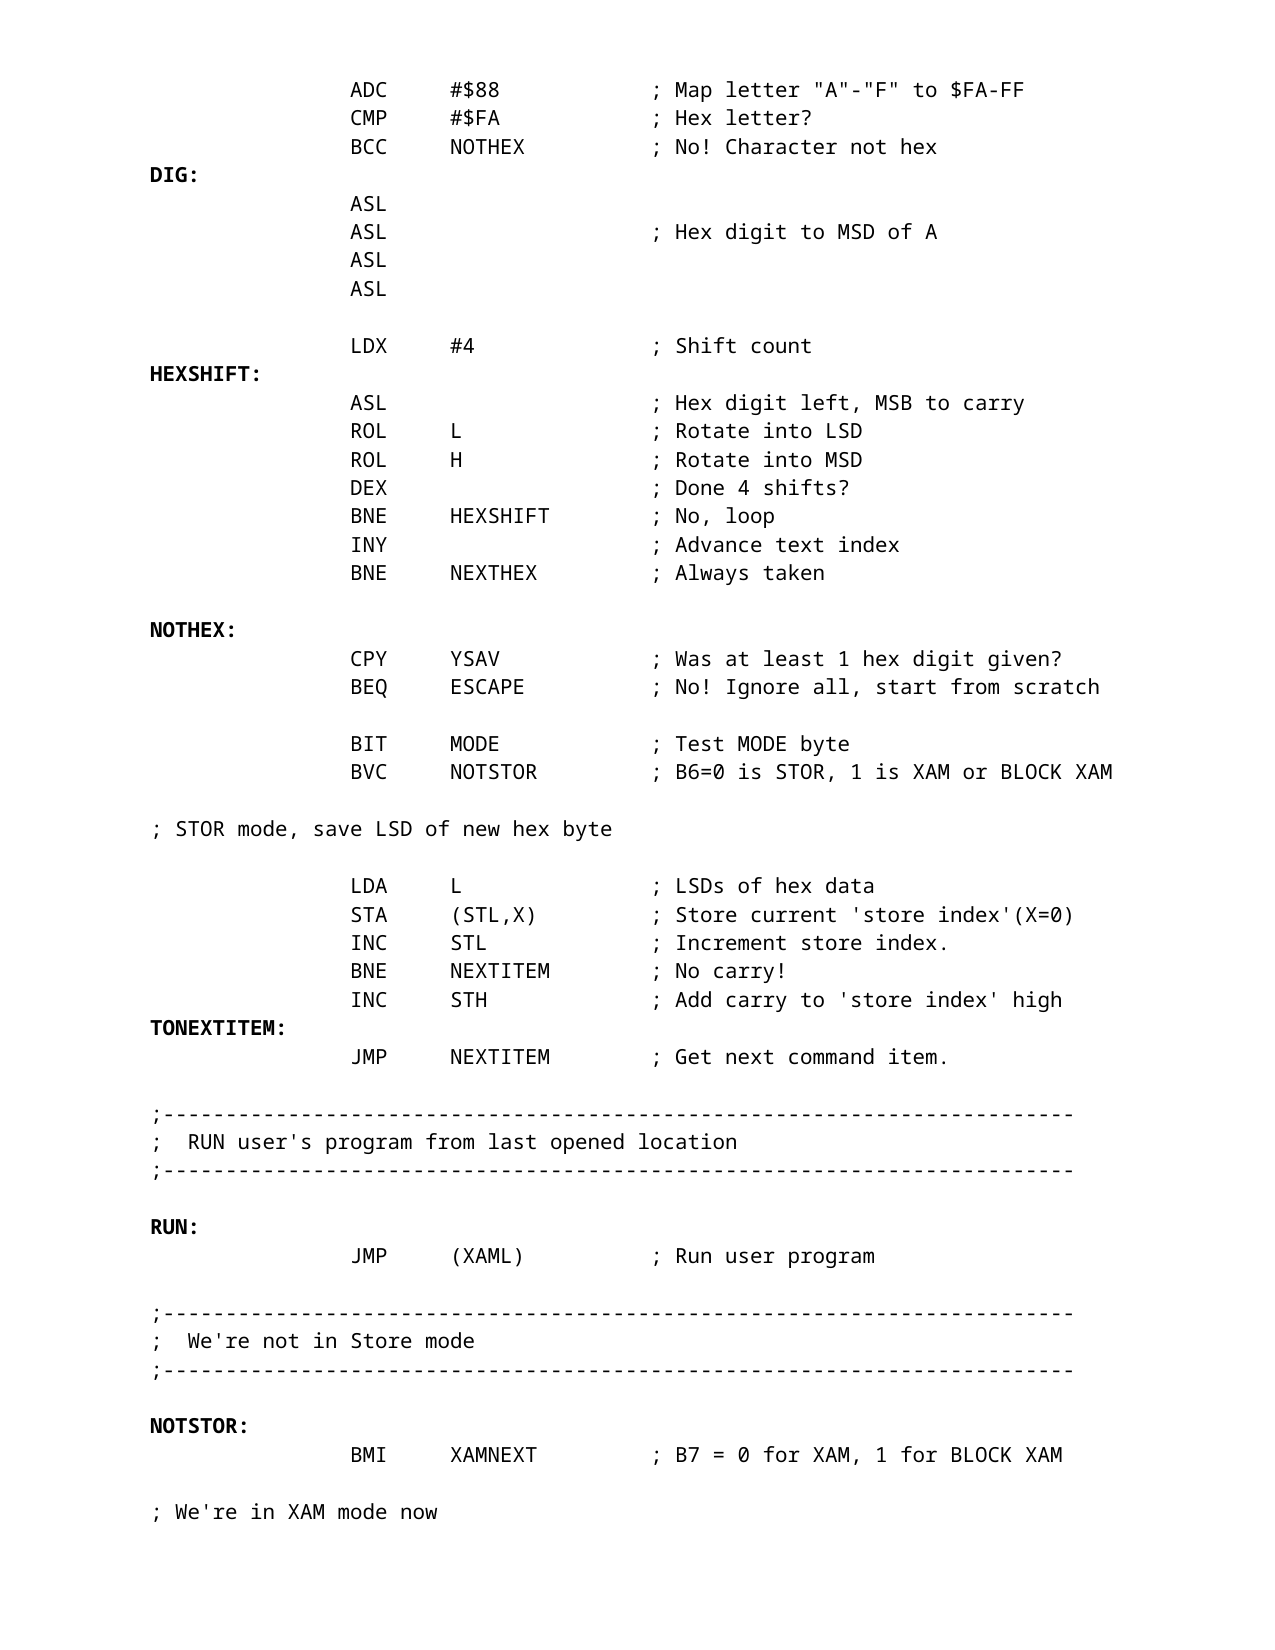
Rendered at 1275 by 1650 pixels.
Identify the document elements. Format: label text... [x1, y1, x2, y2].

text ASL ; Hex digit left, MSB to carry [150, 388, 1125, 416]
text ASL [150, 246, 1125, 274]
text BVC NOTSTOR ; B6=0 is STOR, 1 is XAM or BLOCK XAM [150, 757, 1125, 786]
text ;------------------------------------------------------------------------- [150, 1298, 1125, 1326]
text BIT MODE ; Test MODE byte [150, 729, 1125, 757]
text BCC NOTHEX ; No! Character not hex [150, 132, 1125, 160]
text RUN: [150, 1212, 1125, 1241]
text NOTSTOR: [150, 1412, 1125, 1440]
text LDA L ; LSDs of hex data [150, 871, 1125, 900]
text CPY YSAV ; Was at least 1 hex digit given? [150, 644, 1125, 672]
text ; RUN user's program from last opened location [150, 1127, 1125, 1156]
text DEX ; Done 4 shifts? [150, 473, 1125, 502]
text ;------------------------------------------------------------------------- [150, 1156, 1125, 1184]
text ;------------------------------------------------------------------------- [150, 1099, 1125, 1127]
text ; We're not in Store mode [150, 1326, 1125, 1355]
text BNE NEXTHEX ; Always taken [150, 558, 1125, 587]
text ASL ; Hex digit to MSD of A [150, 217, 1125, 246]
text STA (STL,X) ; Store current 'store index'(X=0) [150, 900, 1125, 928]
text BEQ ESCAPE ; No! Ignore all, start from scratch [150, 672, 1125, 701]
text NOTHEX: [150, 615, 1125, 644]
text ;------------------------------------------------------------------------- [150, 1355, 1125, 1383]
text ; We're in XAM mode now [150, 1497, 1125, 1525]
text ROL H ; Rotate into MSD [150, 445, 1125, 473]
text BNE HEXSHIFT ; No, loop [150, 502, 1125, 530]
text INC STL ; Increment store index. [150, 928, 1125, 957]
text TONEXTITEM: [150, 1013, 1125, 1042]
text LDX #4 ; Shift count [150, 331, 1125, 359]
text ADC #$88 ; Map letter "A"-"F" to $FA-FF [150, 75, 1125, 103]
text ASL [150, 274, 1125, 302]
text ; STOR mode, save LSD of new hex byte [150, 814, 1125, 843]
text BMI XAMNEXT ; B7 = 0 for XAM, 1 for BLOCK XAM [150, 1440, 1125, 1468]
text JMP (XAML) ; Run user program [150, 1241, 1125, 1269]
text INY ; Advance text index [150, 530, 1125, 558]
text ASL [150, 189, 1125, 217]
text JMP NEXTITEM ; Get next command item. [150, 1042, 1125, 1070]
text ROL L ; Rotate into LSD [150, 416, 1125, 445]
text DIG: [150, 160, 1125, 189]
text CMP #$FA ; Hex letter? [150, 103, 1125, 132]
text INC STH ; Add carry to 'store index' high [150, 985, 1125, 1013]
text BNE NEXTITEM ; No carry! [150, 957, 1125, 985]
text HEXSHIFT: [150, 359, 1125, 388]
